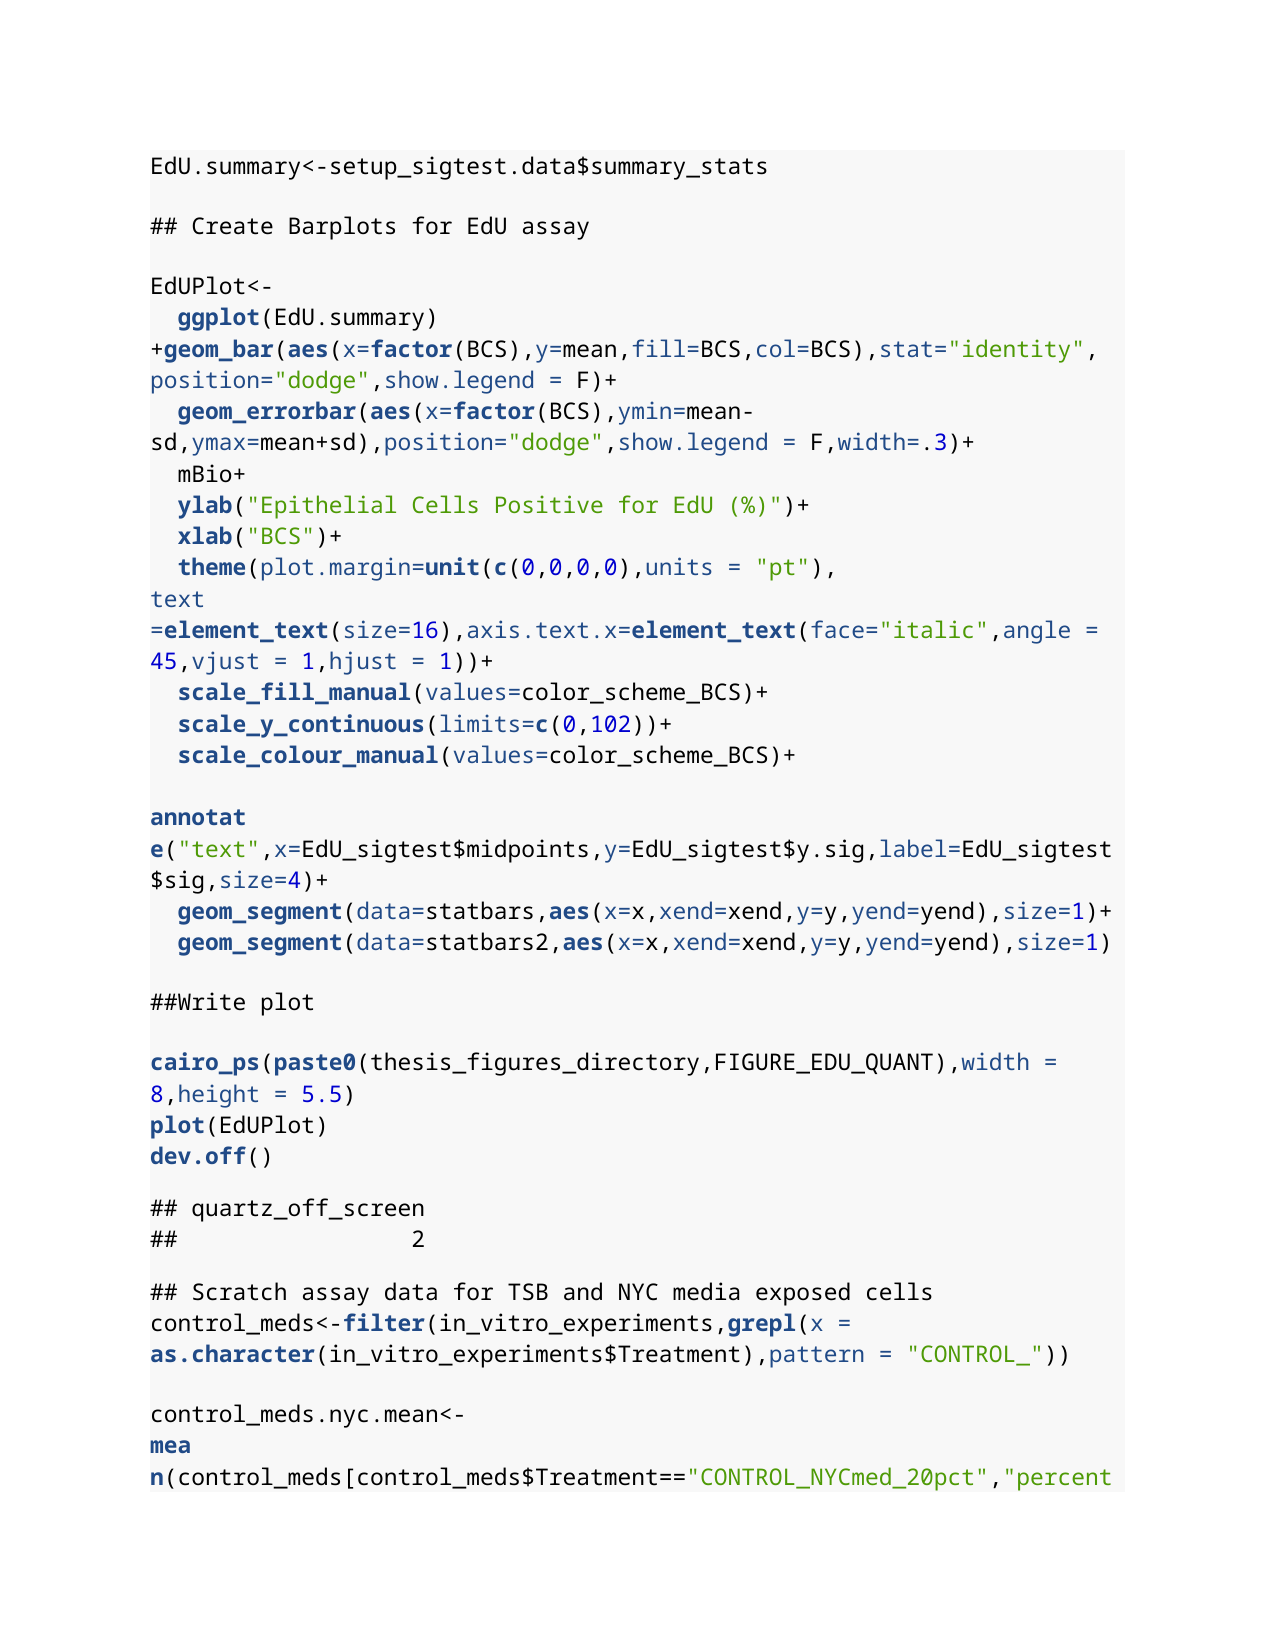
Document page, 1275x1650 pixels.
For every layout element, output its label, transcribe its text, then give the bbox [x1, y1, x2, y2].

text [150, 150, 1125, 1171]
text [150, 1275, 1125, 1492]
text ## quartz_off_screen ## 2 [150, 1192, 1125, 1254]
